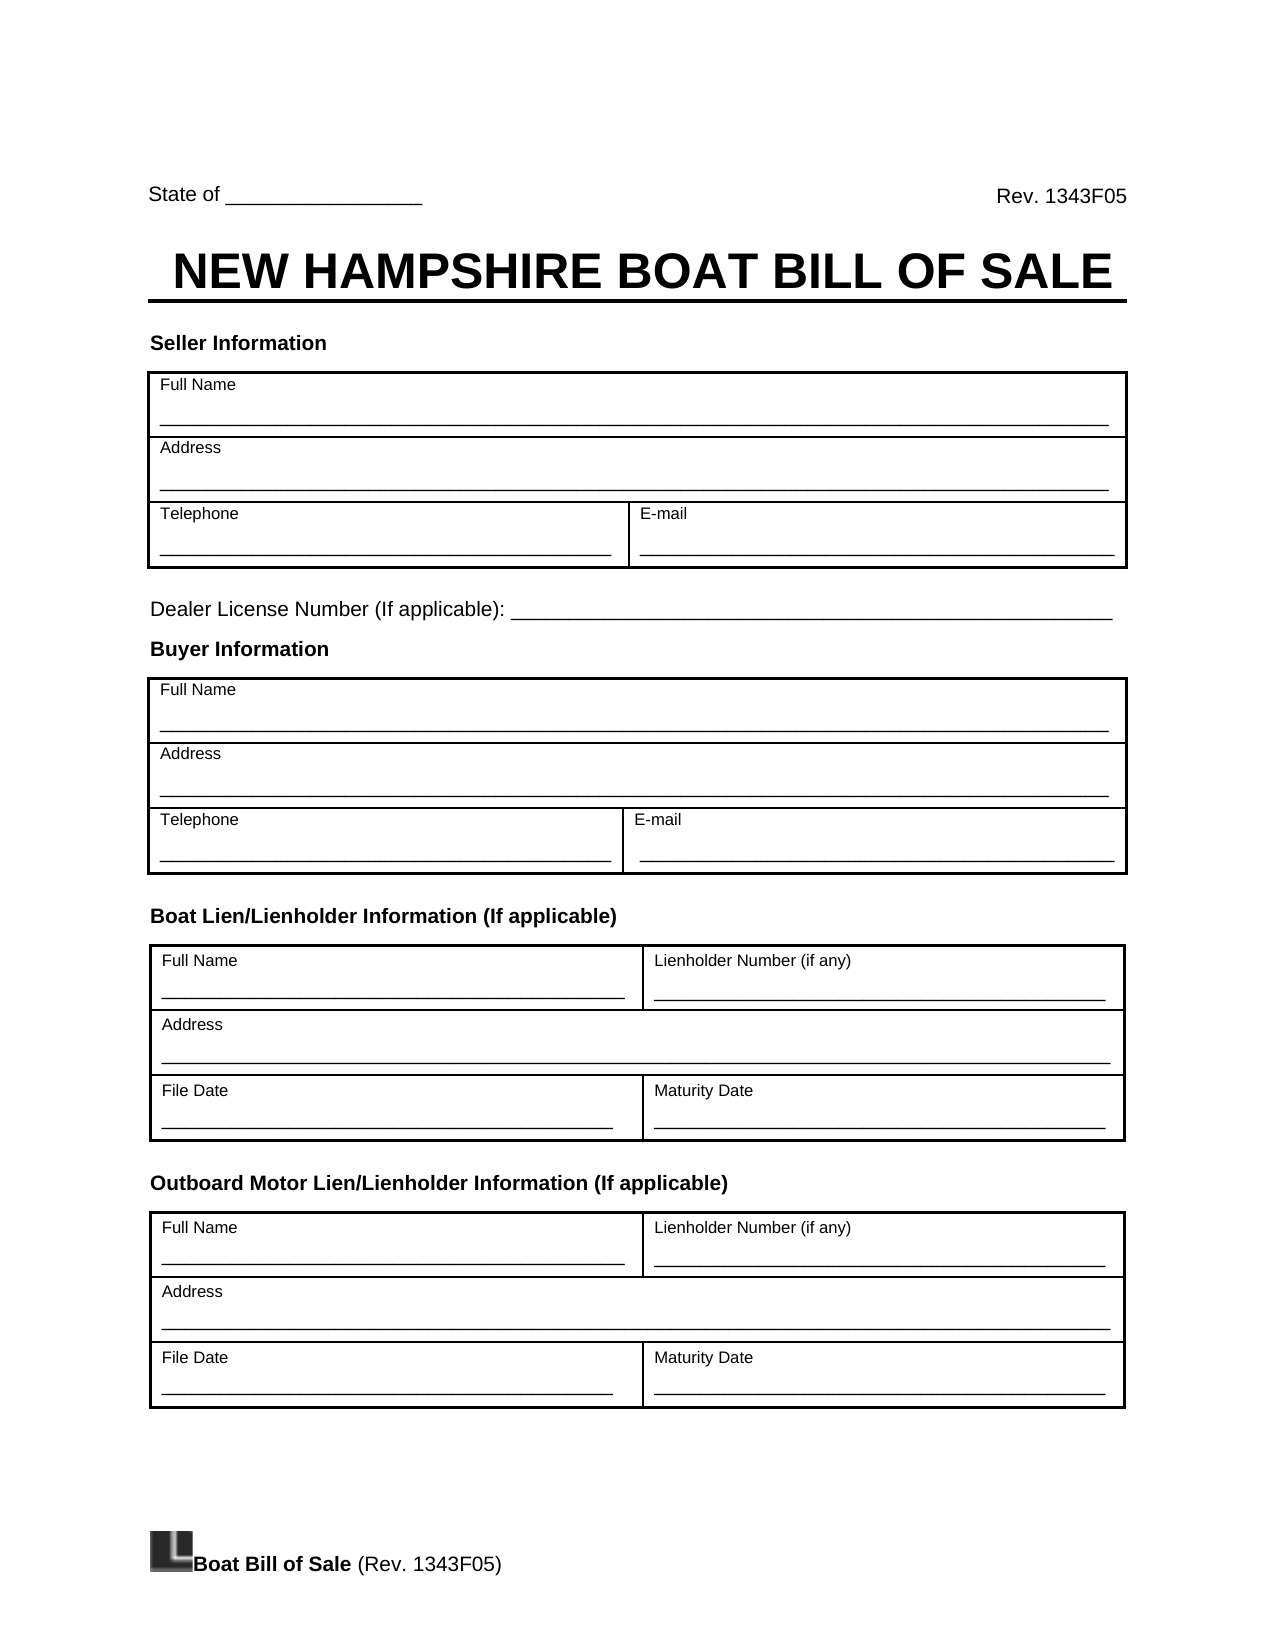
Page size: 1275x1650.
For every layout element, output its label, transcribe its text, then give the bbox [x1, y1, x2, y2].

table_cell E-mail [624, 809, 1125, 833]
table_header Rev. 1343F05 [609, 180, 1127, 211]
table_header Full Name [150, 680, 1125, 703]
table_cell __________________________________________________________________________________ [152, 1302, 1123, 1341]
table_cell __________________________________________________________________________________ [150, 463, 1125, 501]
table_header Full Name [152, 1214, 642, 1237]
text Seller Information [150, 331, 1125, 355]
table_cell Address [150, 744, 1125, 768]
table_cell _________________________________________ [630, 528, 1125, 566]
table_cell Address [150, 438, 1125, 463]
text Dealer License Number (If applicable): ____________________________________________________ [150, 597, 1125, 621]
table_cell __________________________________________________________________________________ [150, 769, 1125, 807]
table_cell _______________________________________ [152, 1367, 642, 1406]
table_cell _______________________________________ [644, 1367, 1123, 1406]
table_cell ________________________________________ [152, 1237, 642, 1276]
table_cell File Date [152, 1076, 642, 1100]
table_cell _______________________________________ [644, 1237, 1123, 1276]
table_header Full Name [150, 374, 1125, 398]
table_header Lienholder Number (if any) [644, 947, 1123, 970]
table_cell Maturity Date [644, 1343, 1123, 1367]
table_cell Telephone [150, 809, 622, 833]
table_cell __________________________________________________________________________________ [152, 1035, 1123, 1074]
table_header State of _________________ [148, 180, 608, 211]
table_cell Telephone [150, 503, 628, 528]
table_header Full Name [152, 947, 642, 970]
table_cell _______________________________________ [644, 970, 1123, 1009]
table_cell Maturity Date [644, 1076, 1123, 1100]
text Buyer Information [150, 637, 1125, 661]
table_cell _______________________________________ [150, 834, 622, 872]
table_cell _________________________________________ [624, 834, 1125, 872]
table_cell _______________________________________ [644, 1100, 1123, 1139]
table_cell __________________________________________________________________________________ [150, 704, 1125, 742]
table_cell Address [152, 1011, 1123, 1035]
picture [150, 1531, 193, 1572]
table_cell File Date [152, 1343, 642, 1367]
table_cell ________________________________________ [152, 970, 642, 1009]
table_cell Address [152, 1278, 1123, 1302]
table_cell __________________________________________________________________________________ [150, 398, 1125, 436]
table_cell _______________________________________ [152, 1100, 642, 1139]
table_cell NEW HAMPSHIRE BOAT BILL OF SALE [148, 211, 1127, 299]
table_cell E-mail [630, 503, 1125, 528]
text Outboard Motor Lien/Lienholder Information (If applicable) [150, 1171, 1125, 1194]
text Boat Lien/Lienholder Information (If applicable) [150, 904, 1125, 928]
table_cell _______________________________________ [150, 528, 628, 566]
table_header Lienholder Number (if any) [644, 1214, 1123, 1237]
